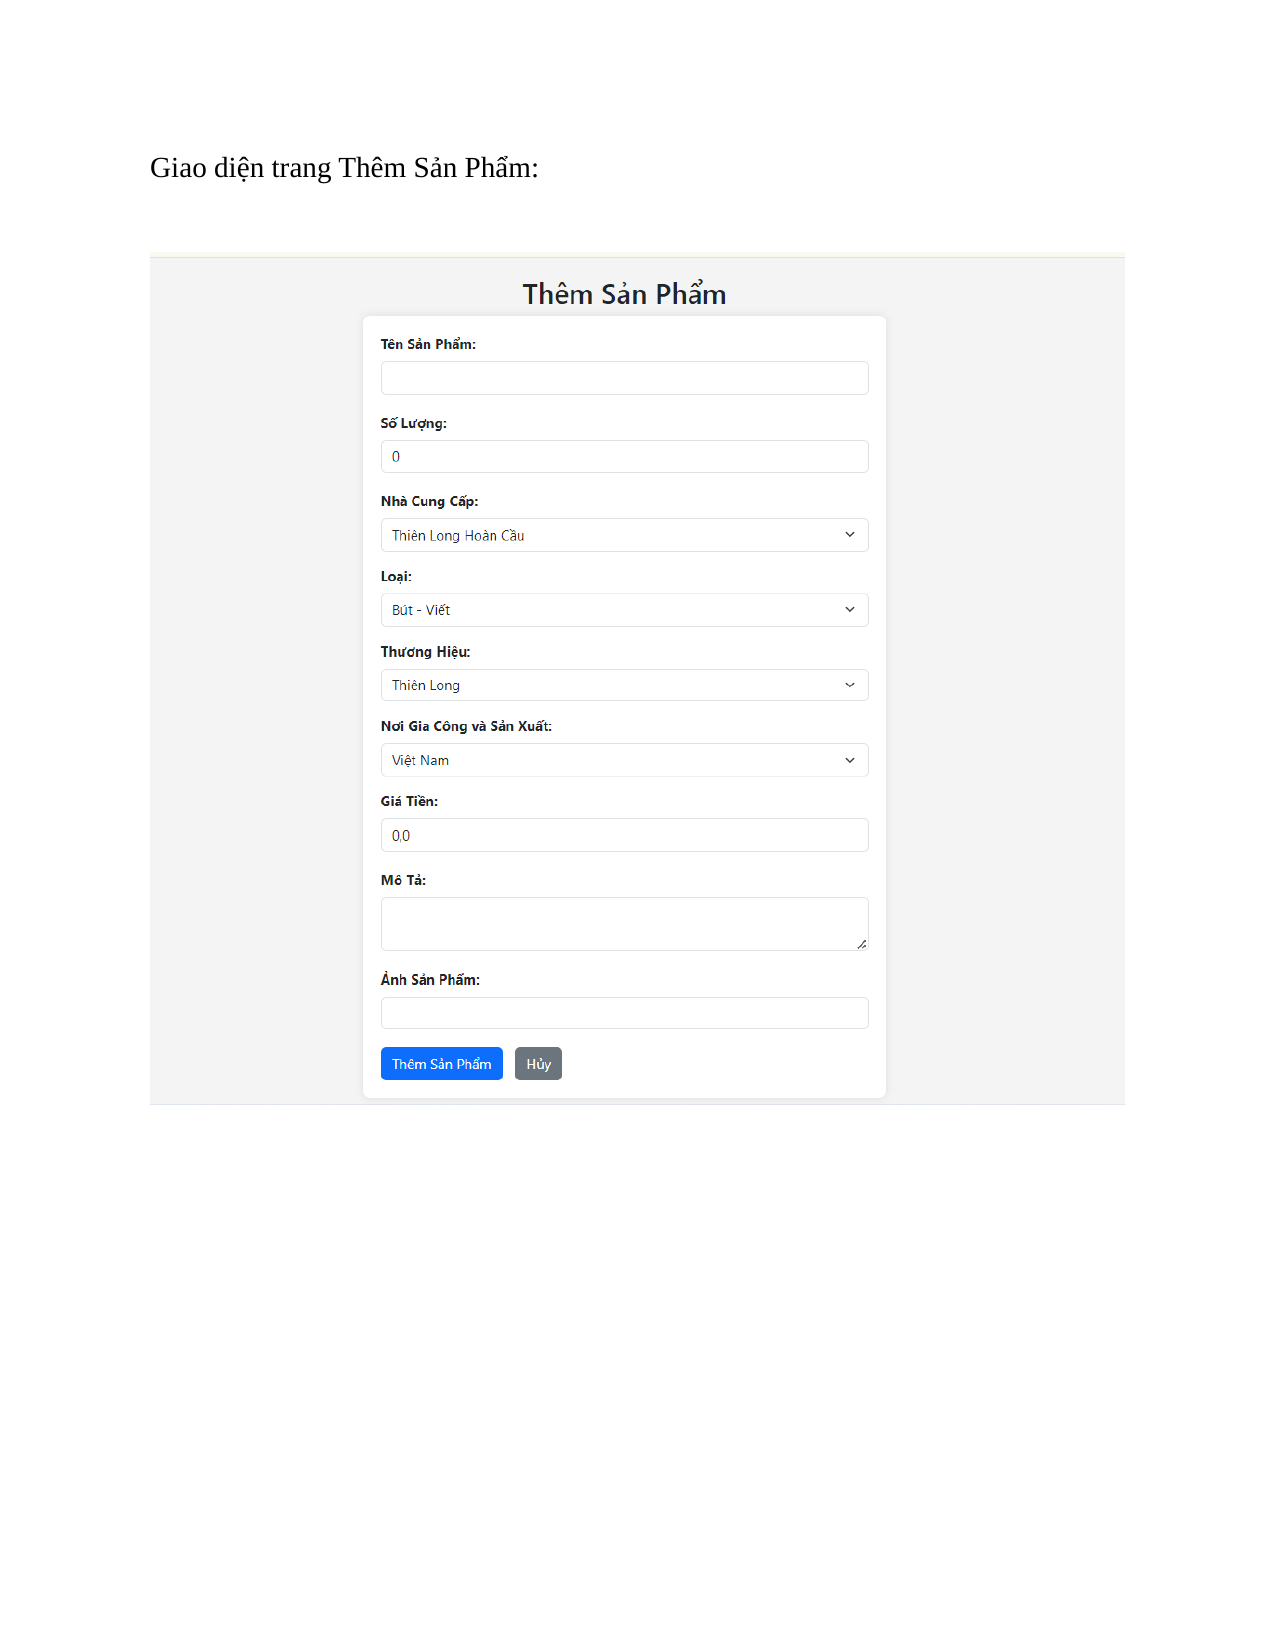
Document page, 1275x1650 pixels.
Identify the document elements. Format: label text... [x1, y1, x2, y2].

picture [150, 252, 1125, 1105]
text Giao diện trang Thêm Sản Phẩm: [150, 150, 1125, 183]
